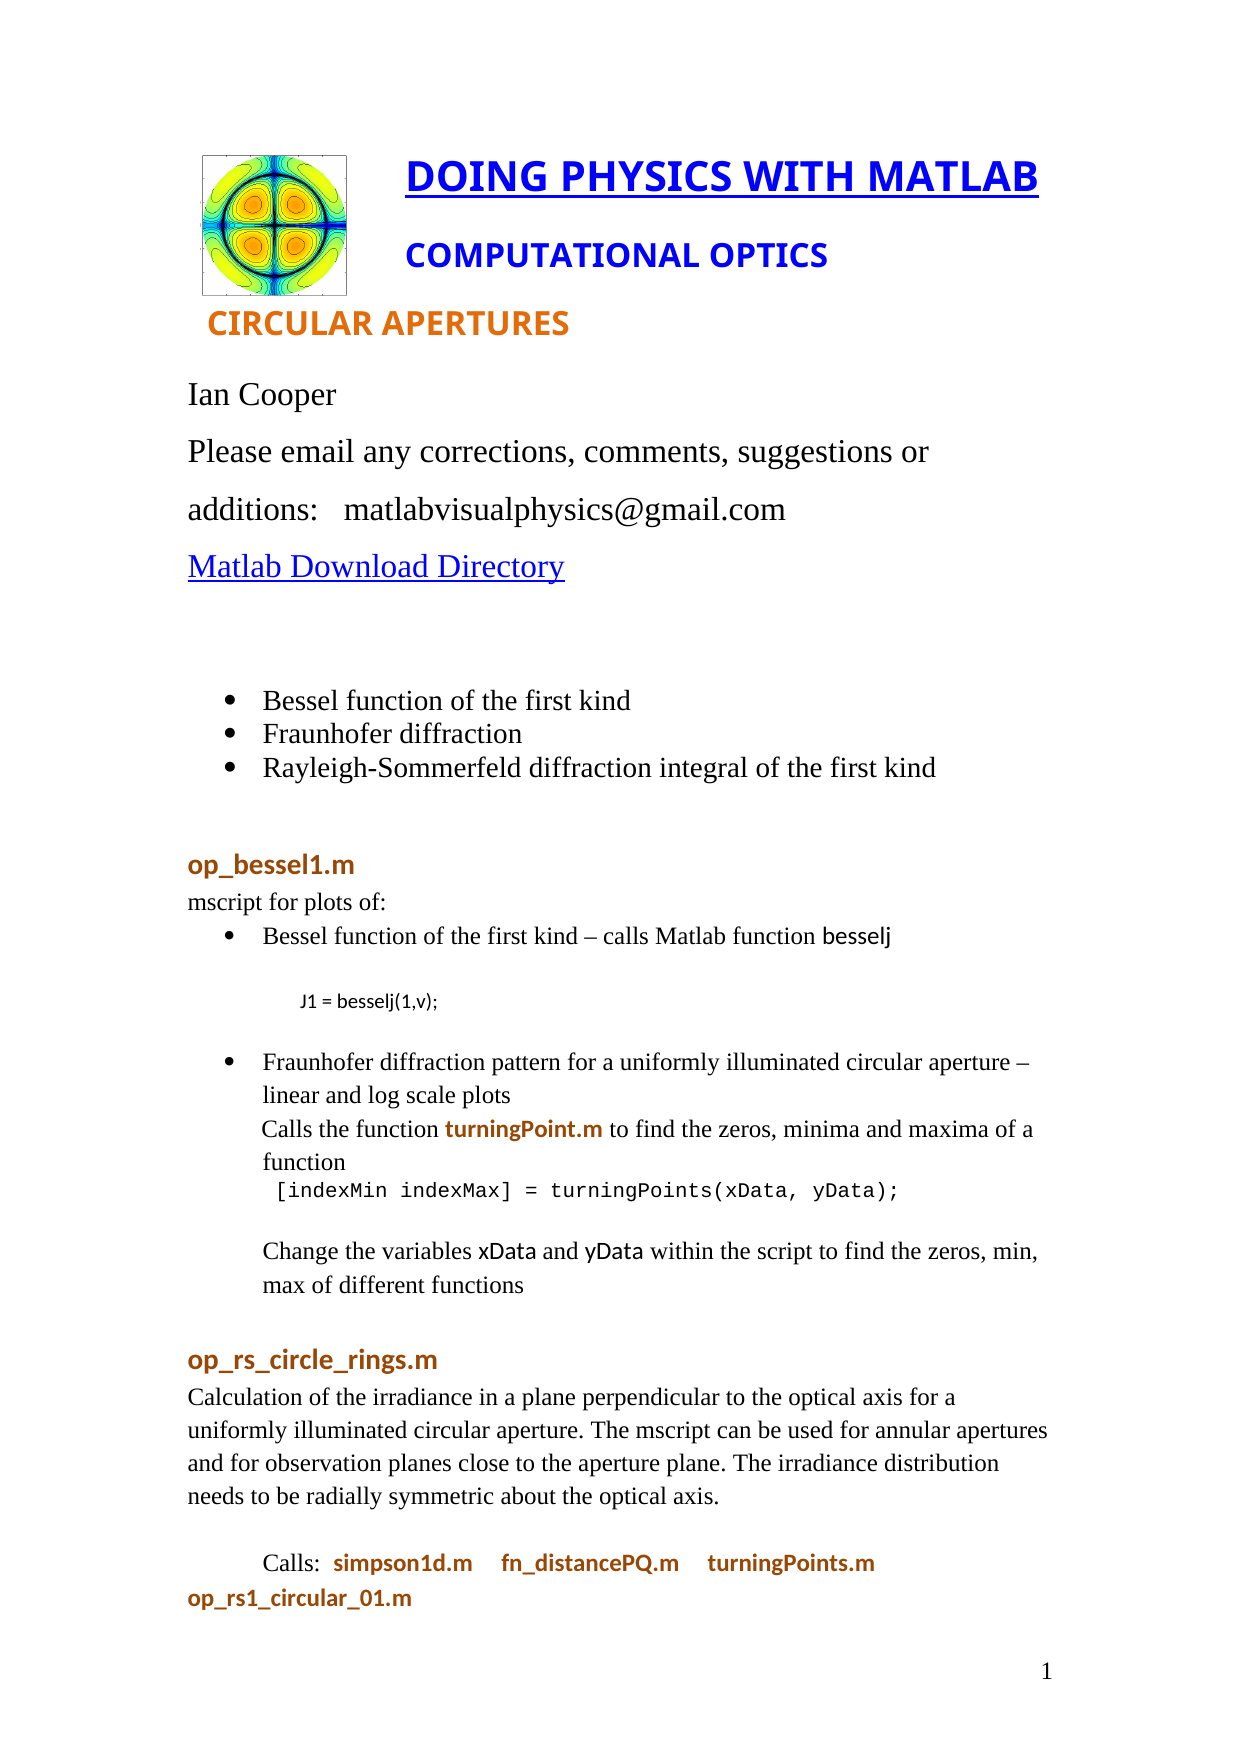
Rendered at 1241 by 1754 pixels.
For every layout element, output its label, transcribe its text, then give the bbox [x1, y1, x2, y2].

text COMPUTATIONAL OPTICS [348, 232, 1053, 277]
text Calls the function turningPoint.m to find the zeros, minima and maxima of a function [261, 1113, 1053, 1176]
text Matlab Download Directory [187, 547, 1053, 585]
list Fraunhofer diffraction [225, 716, 1053, 750]
text Ian Cooper [187, 374, 1053, 413]
list Fraunhofer diffraction pattern for a uniformly illuminated circular aperture – linear and log scale plots [225, 1047, 1053, 1108]
text Calculation of the irradiance in a plane perpendicular to the optical axis for a uniformly illuminated circular aperture. The mscript can be used for annular apertures and for observation planes close to the aperture plane. The irradiance distribution needs to be radially symmetric about the optical axis. [187, 1382, 1053, 1510]
text Change the variables xData and yData within the script to find the zeros, min, max of different functions [187, 1235, 1053, 1298]
text DOING PHYSICS WITH MATLAB [217, 147, 1053, 204]
list Bessel function of the first kind [225, 683, 1053, 716]
text op_bessel1.m [187, 846, 1053, 881]
subtitle CIRCULAR APERTURES [187, 300, 1053, 346]
list Bessel function of the first kind – calls Matlab function besselj [225, 920, 1053, 950]
text op_rs1_circular_01.m [187, 1582, 1053, 1613]
text J1 = besselj(1,v); [187, 988, 1053, 1013]
text Calls: simpson1d.m fn_distancePQ.m turningPoints.m [187, 1547, 1053, 1578]
list Rayleigh-Sommerfeld diffraction integral of the first kind [225, 750, 1053, 783]
text Please email any corrections, comments, suggestions or additions: matlabvisualphysics@gmail.com [187, 432, 1053, 528]
text mscript for plots of: [187, 887, 1053, 916]
text [indexMin indexMax] = turningPoints(xData, yData); [187, 1181, 1053, 1204]
text op_rs_circle_rings.m [187, 1341, 1053, 1377]
